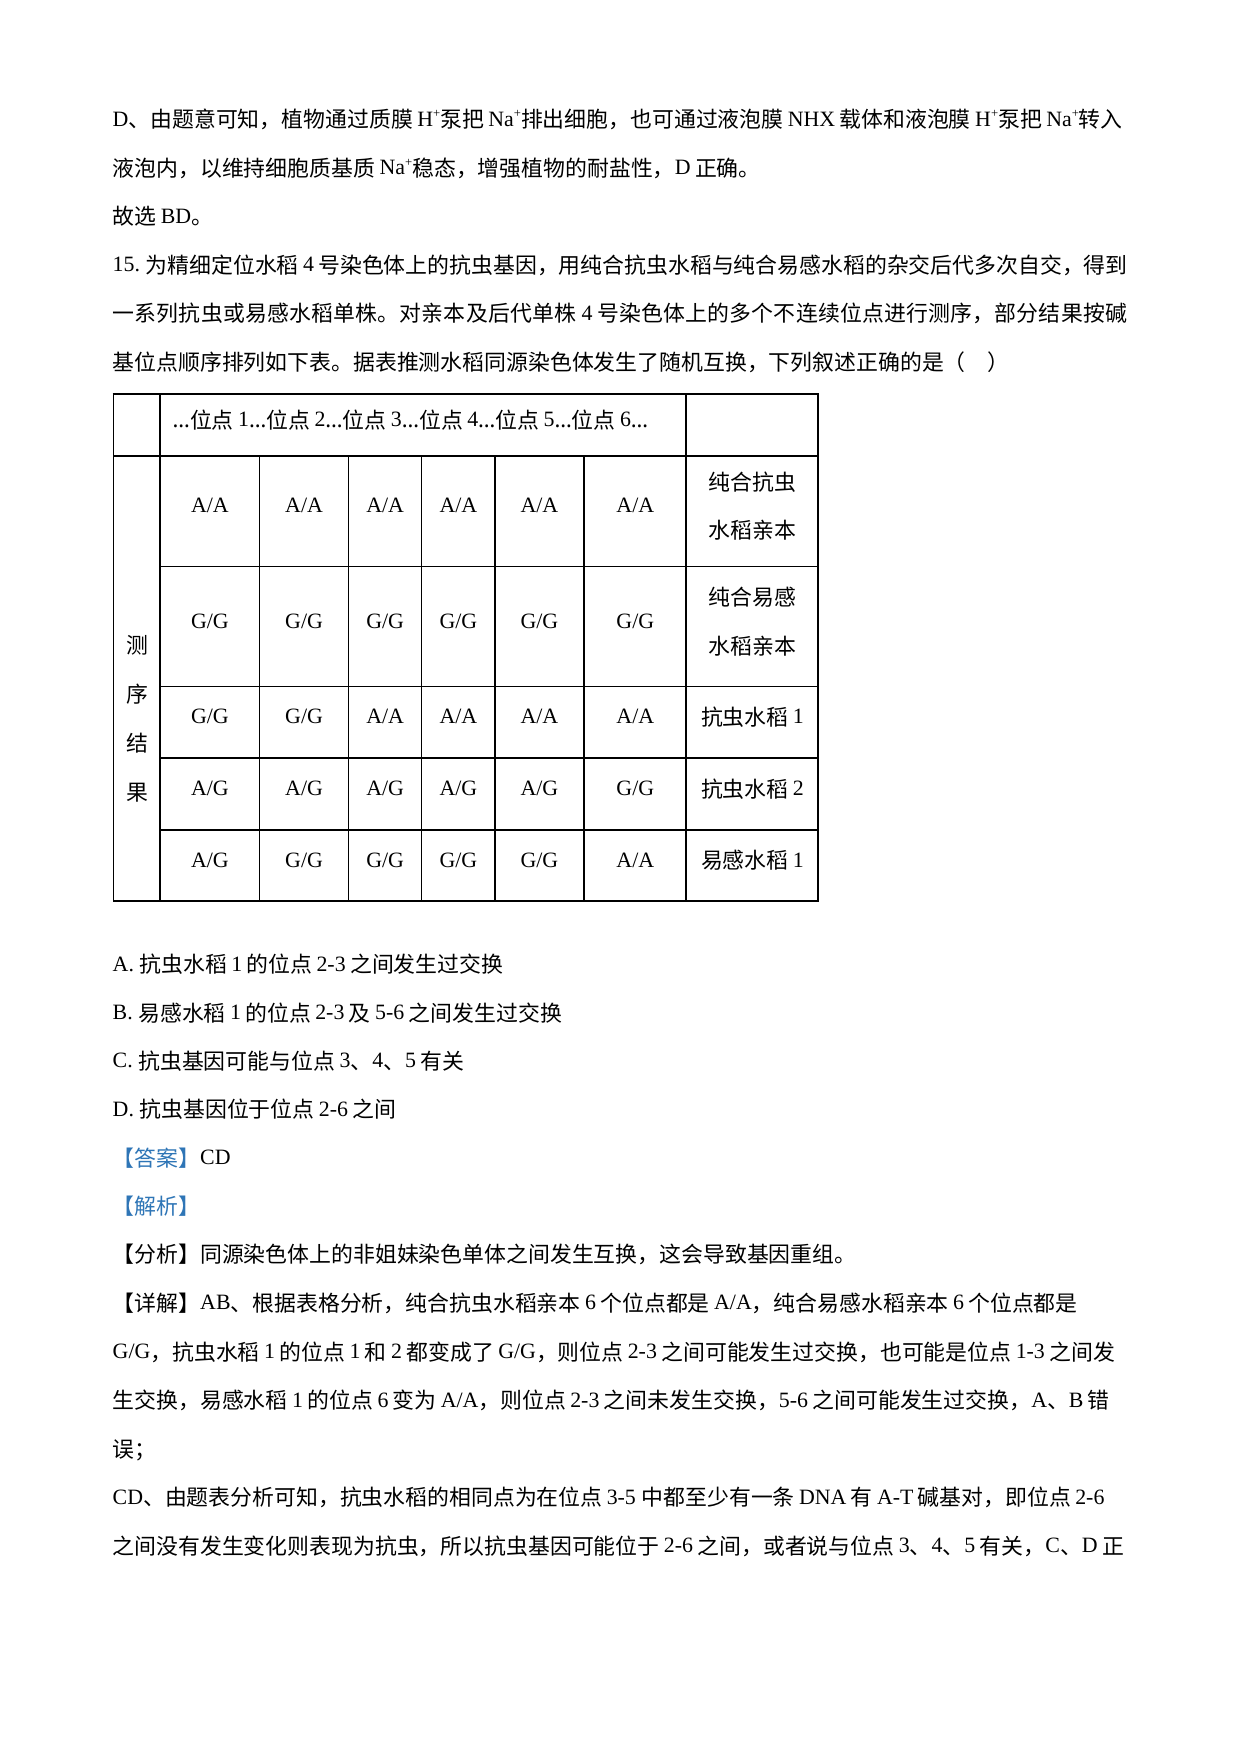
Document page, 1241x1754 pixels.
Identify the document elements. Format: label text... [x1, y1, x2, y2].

table_cell 纯合抗虫 水稻亲本 [687, 457, 817, 566]
table_cell A/G [161, 831, 259, 900]
table_cell A/A [349, 687, 421, 757]
table_cell A/A [585, 687, 685, 757]
text 【详解】AB、根据表格分析，纯合抗虫水稻亲本6个位点都是A/A，纯合易感水稻亲本6个位点都是G/G，抗虫水稻1的位点1和2都变成了G/G，则位点2-3之间可能发生过交换，也可能是位点1-3之间发生交换，易感水稻1的位点6变为A/A，则位点2-3之间未发生交换，5-6之间可能发生过交换，A、B错误； [112, 1285, 1128, 1464]
table_cell G/G [496, 831, 583, 900]
text C. 抗虫基因可能与位点3、4、5有关 [112, 1044, 1128, 1076]
table_cell G/G [496, 567, 583, 686]
text D. 抗虫基因位于位点2-6之间 [112, 1092, 1128, 1124]
text 故选BD。 [112, 199, 1128, 231]
table_cell 测序结果 [114, 457, 159, 900]
table_cell 易感水稻1 [687, 831, 817, 900]
table_cell 抗虫水稻2 [687, 759, 817, 829]
table_cell A/G [422, 759, 494, 829]
table_cell G/G [349, 831, 421, 900]
table_header [114, 395, 159, 455]
text 【解析】 [112, 1189, 1128, 1221]
table_header …位点1…位点2…位点3…位点4…位点5…位点6… [161, 395, 685, 455]
table_cell G/G [260, 687, 348, 757]
table_cell 抗虫水稻1 [687, 687, 817, 757]
table_cell A/A [161, 457, 259, 566]
table_cell A/A [422, 457, 494, 566]
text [112, 1480, 1128, 1561]
table_cell A/G [349, 759, 421, 829]
table_cell 纯合易感 水稻亲本 [687, 567, 817, 686]
table_cell G/G [349, 567, 421, 686]
table_cell A/G [260, 759, 348, 829]
table_cell A/A [496, 687, 583, 757]
text D、由题意可知，植物通过质膜H+泵把Na+排出细胞，也可通过液泡膜NHX载体和液泡膜H+泵把Na+转入液泡内，以维持细胞质基质Na+稳态，增强植物的耐盐性，D正确。 [112, 102, 1128, 183]
text 【答案】CD [112, 1140, 1128, 1173]
table_cell A/A [585, 457, 685, 566]
table_cell A/A [585, 831, 685, 900]
table_cell A/A [260, 457, 348, 566]
text B. 易感水稻1的位点2-3及5-6之间发生过交换 [112, 995, 1128, 1028]
table_cell G/G [585, 759, 685, 829]
table_cell A/G [161, 759, 259, 829]
text 【分析】同源染色体上的非姐妹染色单体之间发生互换，这会导致基因重组。 [112, 1237, 1128, 1269]
text A. 抗虫水稻1的位点2-3之间发生过交换 [112, 947, 1128, 979]
table_cell A/A [422, 687, 494, 757]
table_cell G/G [585, 567, 685, 686]
table_cell A/A [496, 457, 583, 566]
table_cell A/G [496, 759, 583, 829]
table_cell G/G [260, 567, 348, 686]
text 15. 为精细定位水稻4号染色体上的抗虫基因，用纯合抗虫水稻与纯合易感水稻的杂交后代多次自交，得到一系列抗虫或易感水稻单株。对亲本及后代单株4号染色体上的多个不连续位点进行测序，部分结果按碱基位点顺序排列如下表。据表推测水稻同源染色体发生了随机互换，下列叙述正确的是（ ） [112, 247, 1128, 377]
table_cell G/G [422, 567, 494, 686]
table_header [687, 395, 817, 455]
table_cell G/G [161, 687, 259, 757]
table_cell A/A [349, 457, 421, 566]
table_cell G/G [161, 567, 259, 686]
table_cell G/G [422, 831, 494, 900]
table_cell G/G [260, 831, 348, 900]
